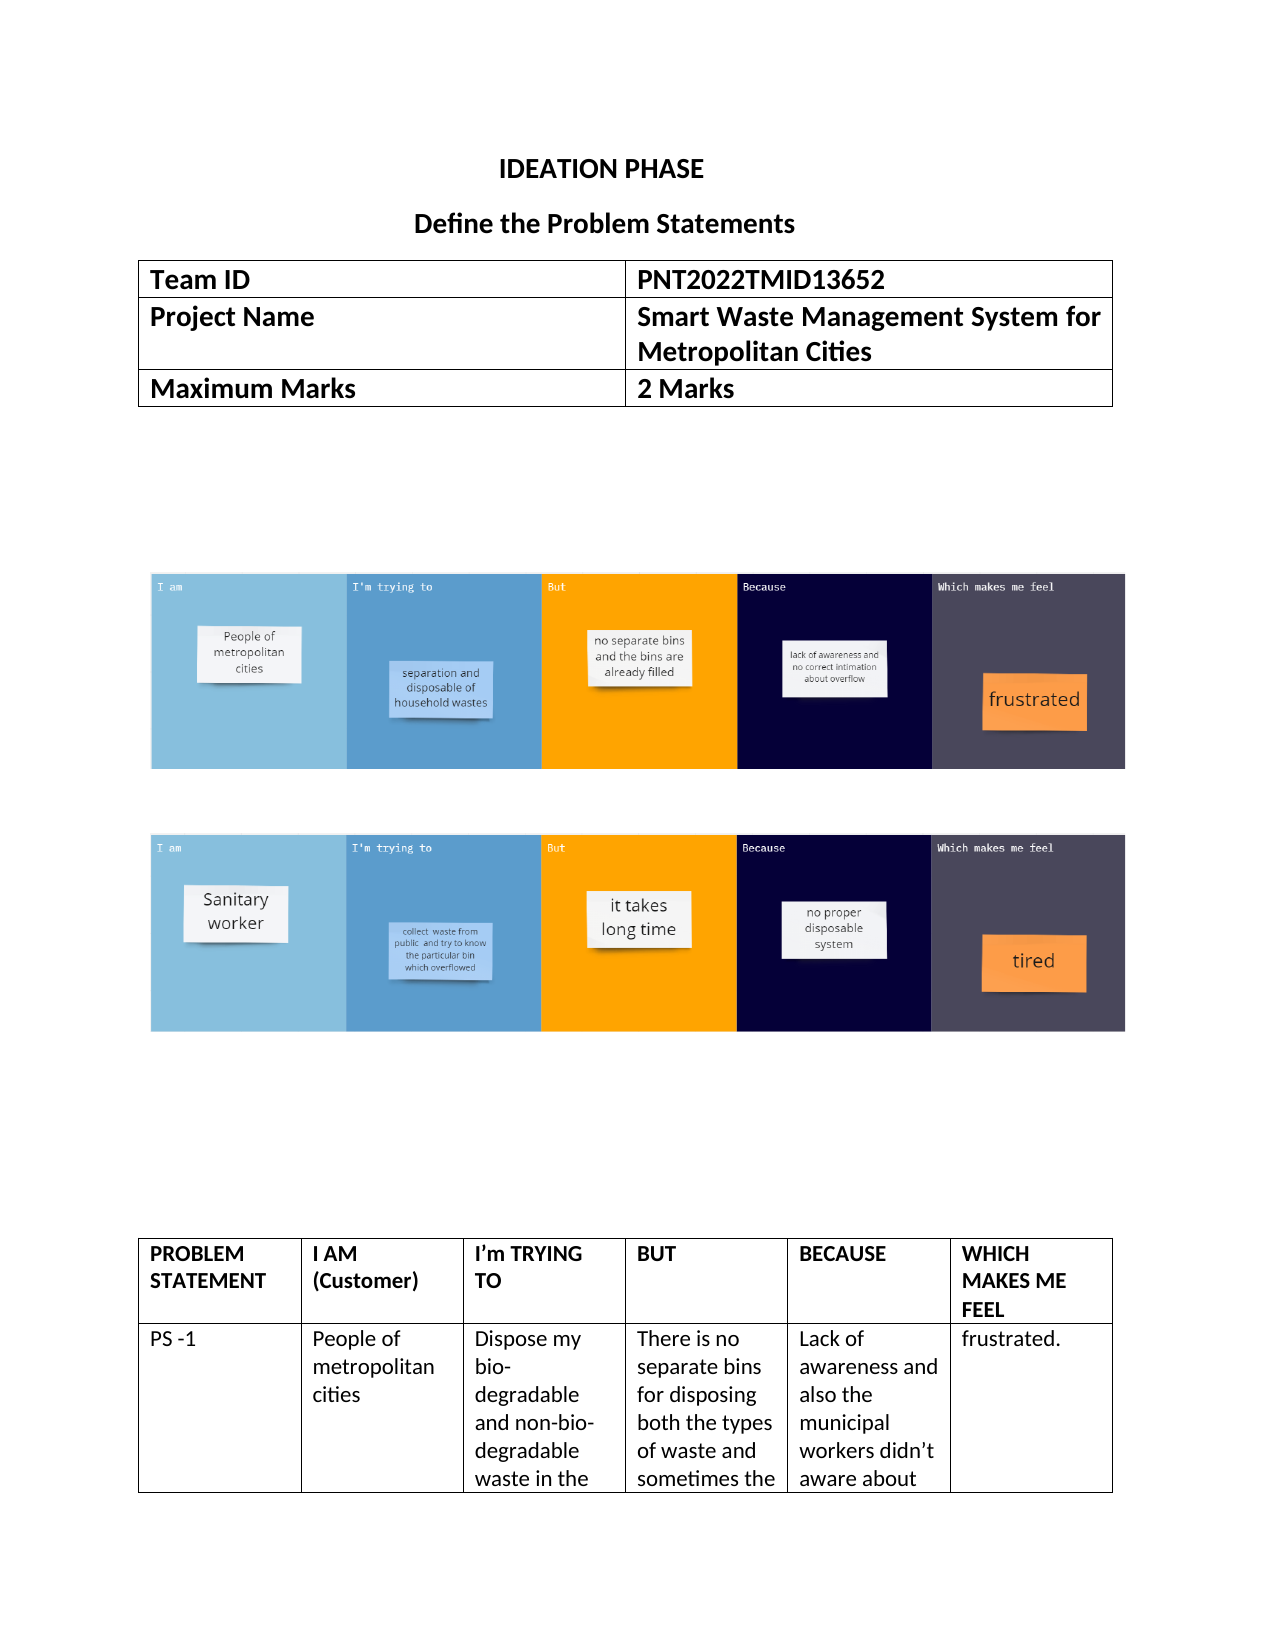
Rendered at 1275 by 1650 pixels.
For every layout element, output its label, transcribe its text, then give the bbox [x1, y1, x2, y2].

table_cell PS -1 [139, 1324, 301, 1492]
table_header PROBLEM STATEMENT [139, 1239, 301, 1323]
table_header BUT [626, 1239, 787, 1323]
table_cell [788, 1324, 950, 1492]
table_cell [464, 1324, 625, 1492]
table_header Team ID [139, 261, 625, 297]
text IDEATION PHASE [150, 150, 1125, 186]
table_header I AM (Customer) [302, 1239, 463, 1323]
table_header I’m TRYING TO [464, 1239, 625, 1323]
table_cell 2 Marks [626, 370, 1112, 406]
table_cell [302, 1324, 463, 1492]
table_cell Project Name [139, 298, 625, 369]
picture [150, 572, 1125, 769]
table_cell Maximum Marks [139, 370, 625, 406]
table_header BECAUSE [788, 1239, 950, 1323]
table_header WHICH MAKES ME FEEL [951, 1239, 1112, 1323]
table_header PNT2022TMID13652 [626, 261, 1112, 297]
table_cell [626, 1324, 787, 1492]
text Define the Problem Statements [150, 205, 1125, 241]
table_cell Smart Waste Management System for Metropolitan Cities [626, 298, 1112, 369]
table_cell frustrated. [951, 1324, 1112, 1492]
picture [150, 833, 1125, 1032]
